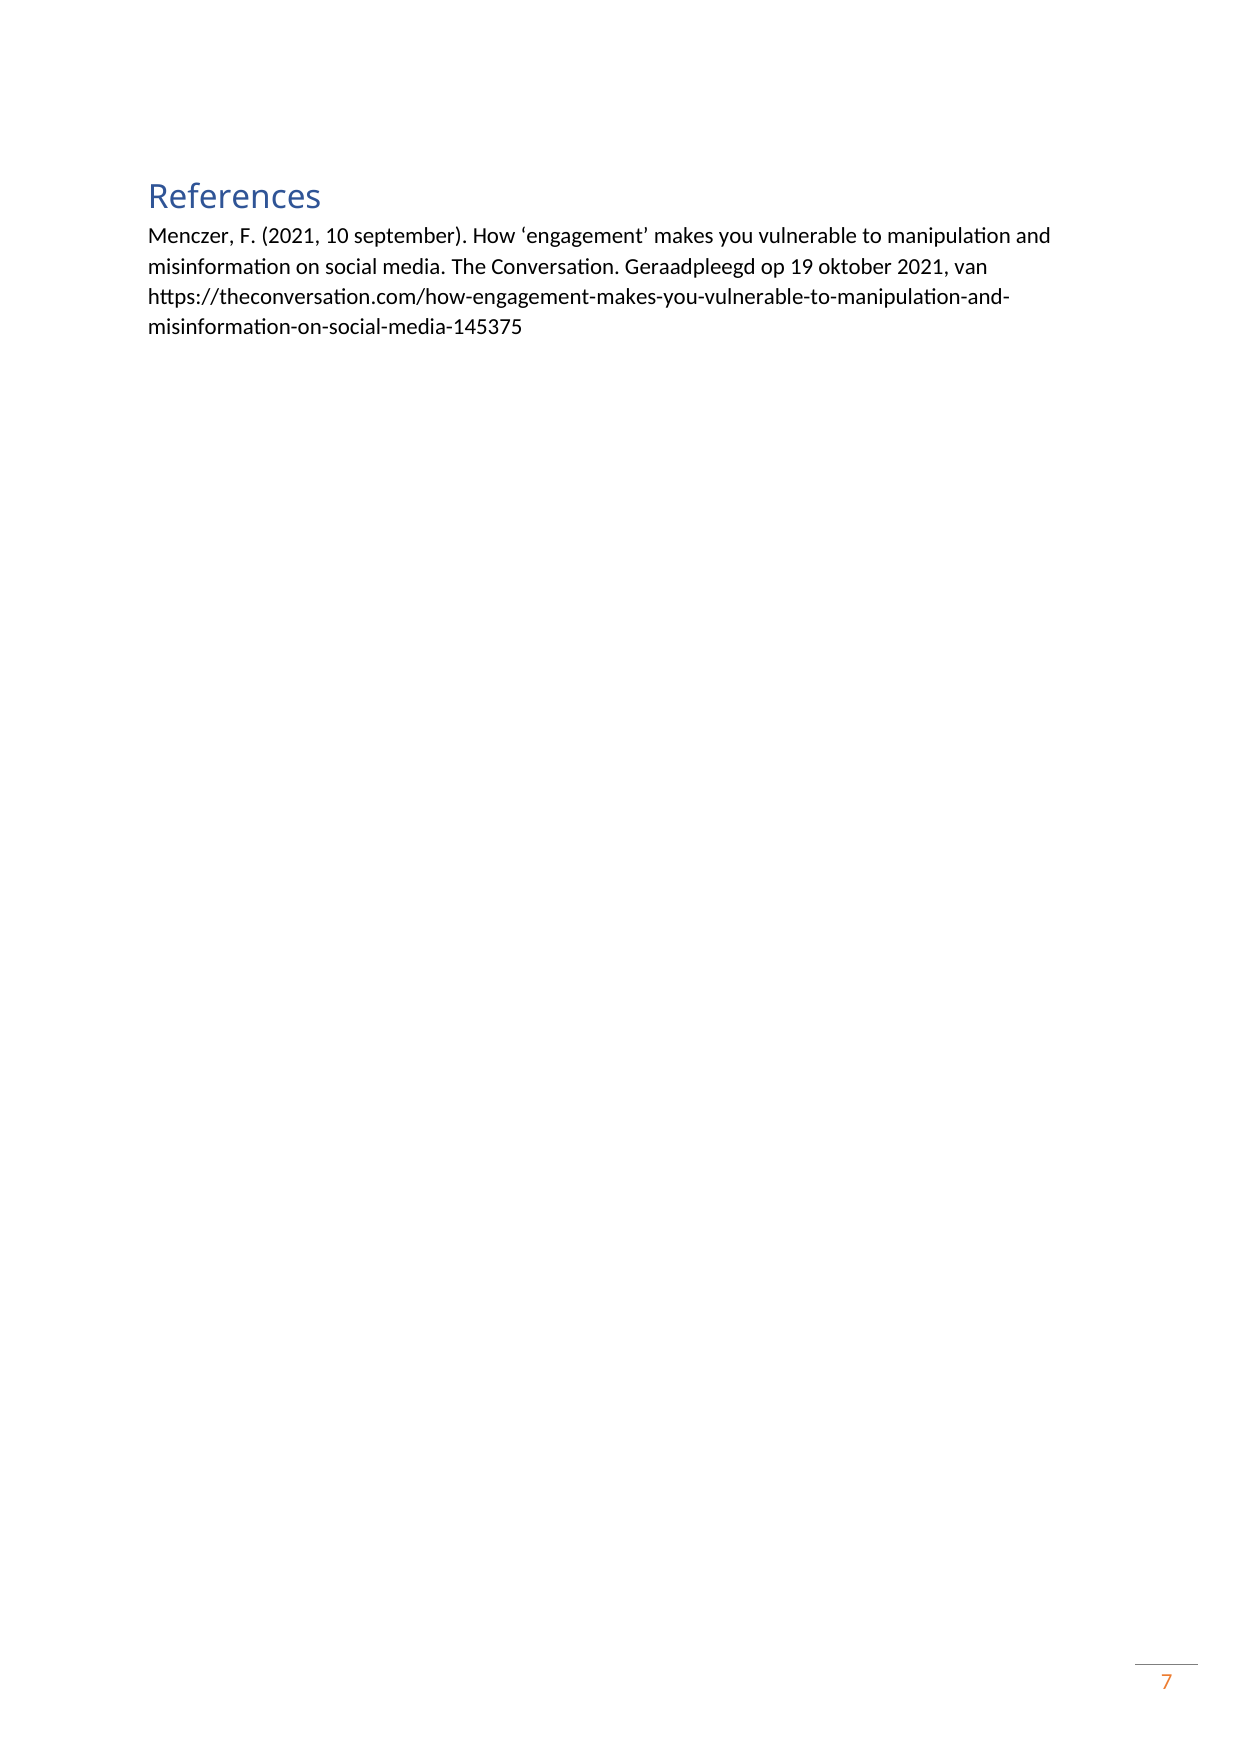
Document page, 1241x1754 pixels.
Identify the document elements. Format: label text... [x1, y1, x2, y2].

subtitle References [148, 173, 1093, 218]
text Menczer, F. (2021, 10 september). How ‘engagement’ makes you vulnerable to manipulation and misinformation on social media. The Conversation. Geraadpleegd op 19 oktober 2021, van https://theconversation.com/how-engagement-makes-you-vulnerable-to-manipulation-and-misinformation-on-social-media-145375 [148, 222, 1093, 340]
